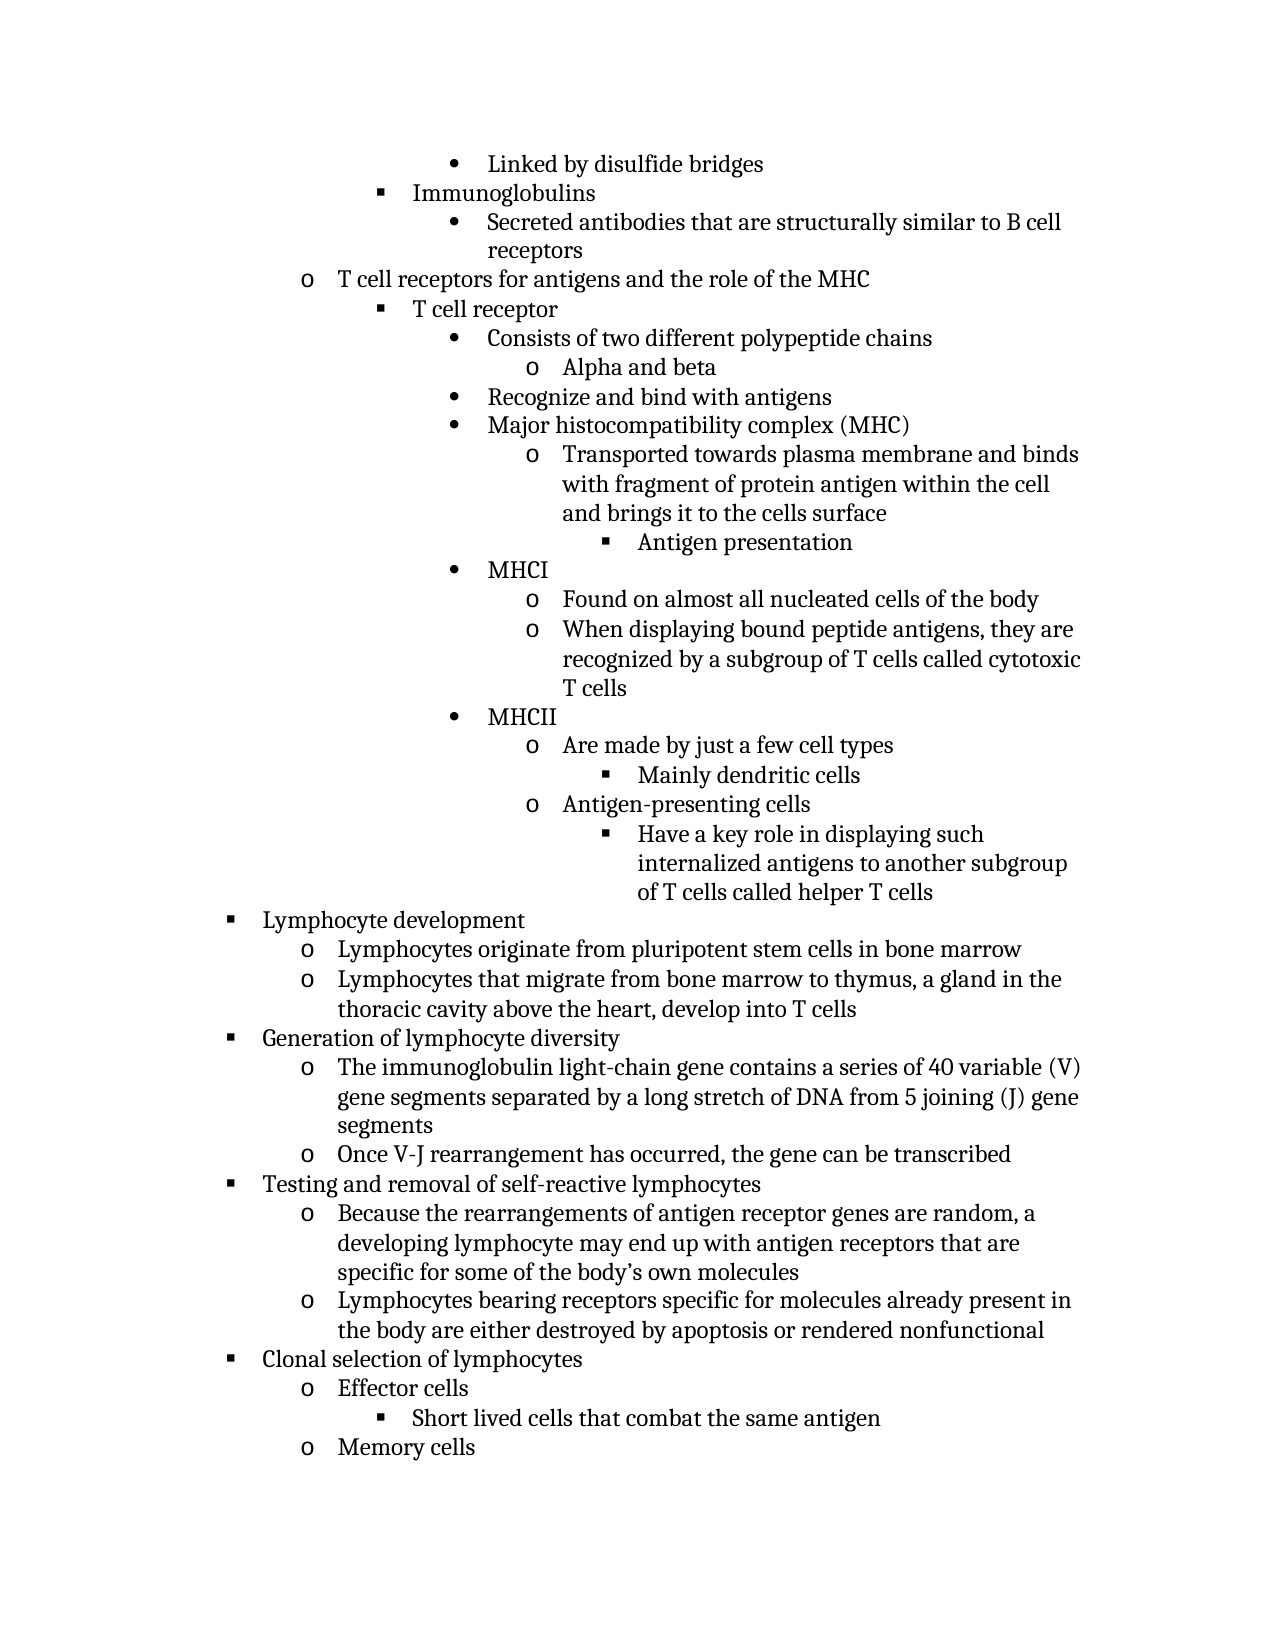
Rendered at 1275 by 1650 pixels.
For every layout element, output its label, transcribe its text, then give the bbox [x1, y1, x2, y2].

list When displaying bound peptide antigens, they are recognized by a subgroup of T cells called cytotoxic T cells [525, 615, 1087, 702]
list MHCI [450, 556, 1087, 585]
list Are made by just a few cell types [525, 731, 1087, 761]
list Antigen-presenting cells [525, 790, 1087, 820]
list The immunoglobulin light-chain gene contains a series of 40 variable (V) gene segments separated by a long stretch of DNA from 5 joining (J) gene segments [300, 1052, 1087, 1140]
list Alpha and beta [525, 352, 1087, 382]
list Lymphocytes bearing receptors specific for molecules already present in the body are either destroyed by apoptosis or rendered nonfunctional [300, 1286, 1087, 1345]
list Antigen presentation [600, 527, 1087, 556]
list Effector cells [300, 1374, 1087, 1404]
list Testing and removal of self-reactive lymphocytes [225, 1170, 1087, 1199]
list Lymphocyte development [225, 906, 1087, 935]
list Found on almost all nucleated cells of the body [525, 585, 1087, 615]
list Recognize and bind with antigens [450, 382, 1087, 411]
list Lymphocytes originate from pluripotent stem cells in bone marrow [300, 935, 1087, 965]
list Mainly dendritic cells [600, 761, 1087, 790]
list Linked by disulfide bridges [450, 150, 1087, 179]
list Generation of lymphocyte diversity [225, 1024, 1087, 1052]
list Lymphocytes that migrate from bone marrow to thymus, a gland in the thoracic cavity above the heart, develop into T cells [300, 965, 1087, 1024]
list Secreted antibodies that are structurally similar to B cell receptors [450, 207, 1087, 265]
list Immunoglobulins [375, 179, 1087, 207]
list T cell receptor [375, 295, 1087, 324]
list Major histocompatibility complex (MHC) [450, 411, 1087, 440]
list Have a key role in displaying such internalized antigens to another subgroup of T cells called helper T cells [600, 820, 1087, 906]
list Transported towards plasma membrane and binds with fragment of protein antigen within the cell and brings it to the cells surface [525, 440, 1087, 527]
list Short lived cells that combat the same antigen [375, 1404, 1087, 1432]
list Because the rearrangements of antigen receptor genes are random, a developing lymphocyte may end up with antigen receptors that are specific for some of the body’s own molecules [300, 1199, 1087, 1286]
list Once V-J rearrangement has occurred, the gene can be transcribed [300, 1140, 1087, 1170]
list Memory cells [300, 1432, 1087, 1462]
list MHCII [450, 702, 1087, 731]
list Consists of two different polypeptide chains [450, 324, 1087, 352]
list Clonal selection of lymphocytes [225, 1345, 1087, 1374]
list T cell receptors for antigens and the role of the MHC [300, 265, 1087, 295]
